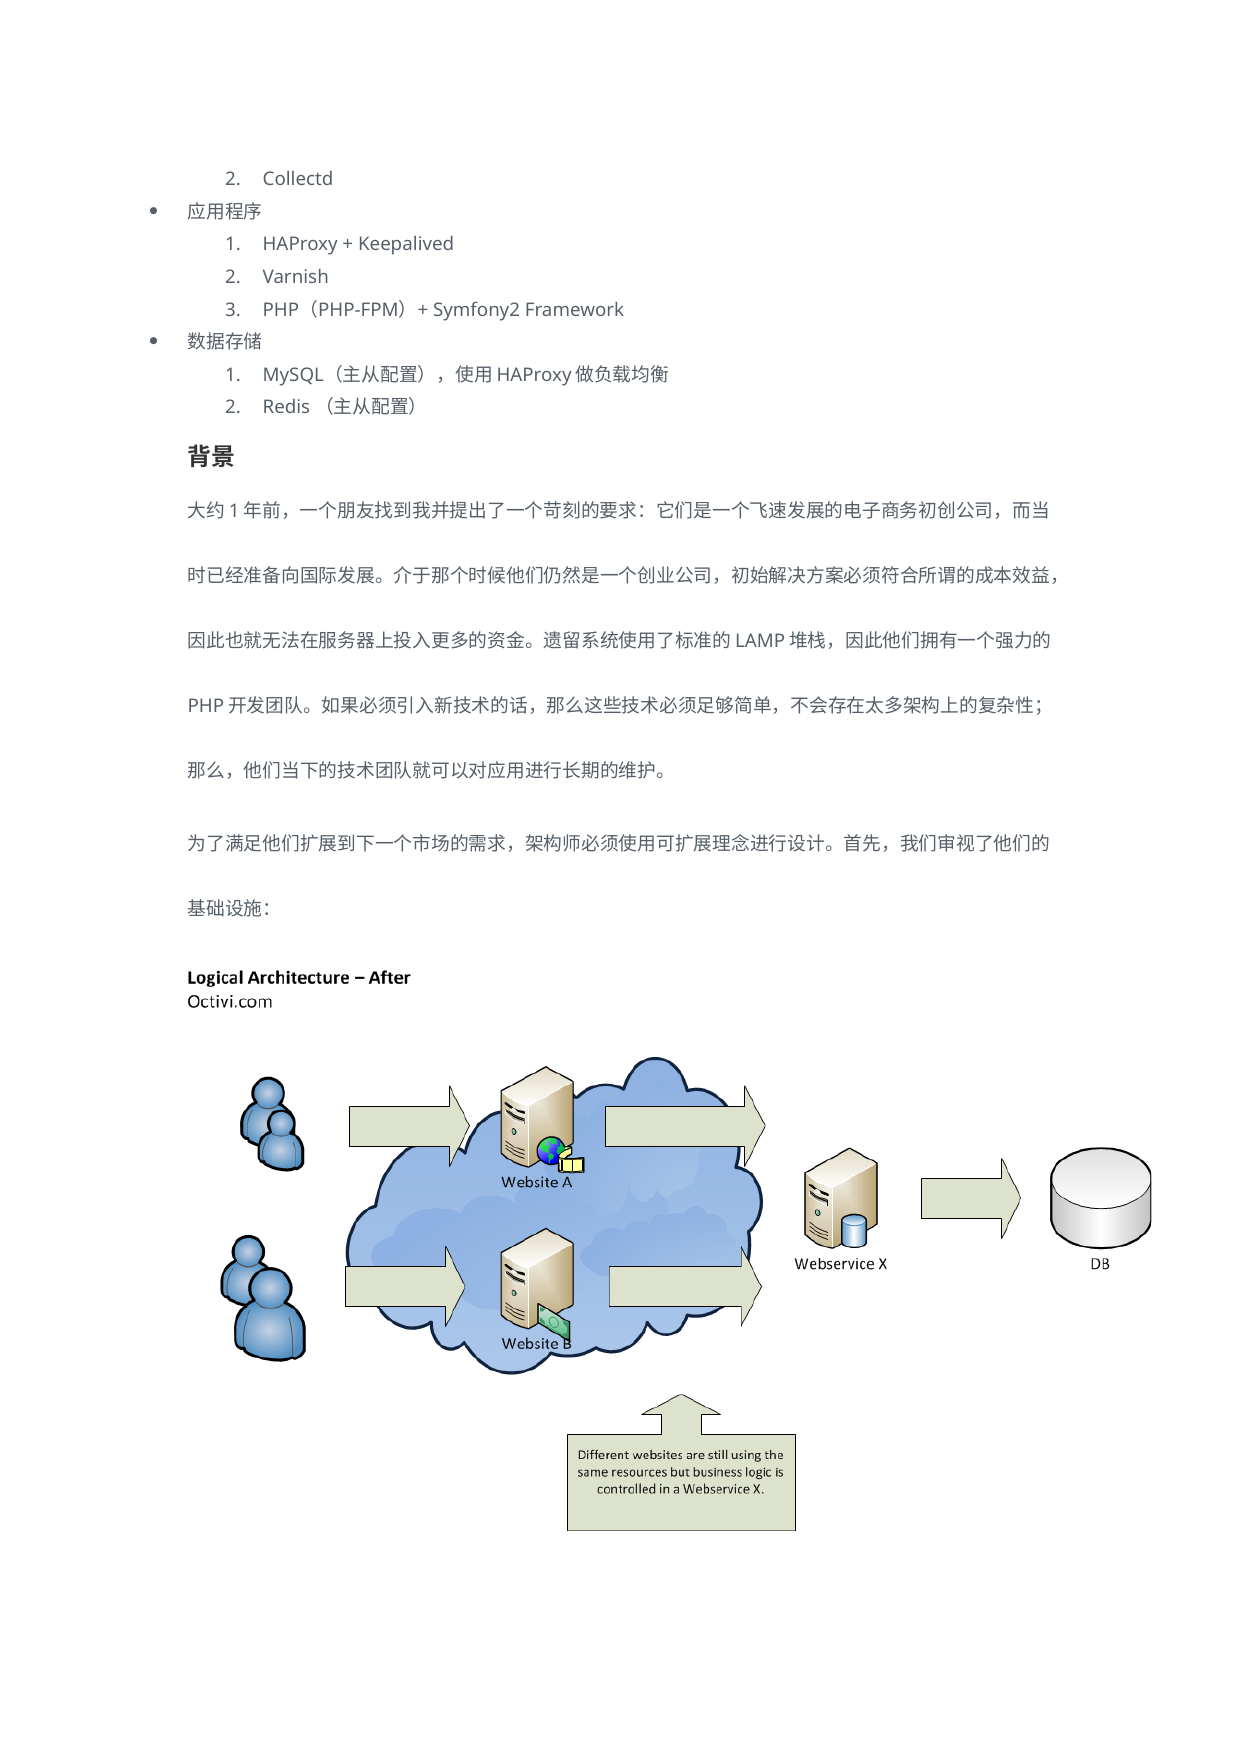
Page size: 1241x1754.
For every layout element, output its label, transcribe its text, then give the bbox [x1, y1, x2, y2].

list 应用程序 [150, 194, 1053, 227]
text 大约1年前，一个朋友找到我并提出了一个苛刻的要求：它们是一个飞速发展的电子商务初创公司，而当时已经准备向国际发展。介于那个时候他们仍然是一个创业公司，初始解决方案必须符合所谓的成本效益，因此也就无法在服务器上投入更多的资金。遗留系统使用了标准的LAMP堆栈，因此他们拥有一个强力的PHP开发团队。如果必须引入新技术的话，那么这些技术必须足够简单，不会存在太多架构上的复杂性；那么，他们当下的技术团队就可以对应用进行长期的维护。 [187, 493, 1053, 786]
list 数据存储 [150, 324, 1053, 357]
list HAProxy + Keepalived [225, 227, 1053, 259]
list PHP（PHP-FPM）+ Symfony2 Framework [225, 292, 1053, 324]
list Redis （主从配置） [225, 389, 1053, 422]
list MySQL（主从配置），使用HAProxy做负载均衡 [225, 357, 1053, 389]
picture [187, 962, 1152, 1531]
list Collectd [225, 162, 1053, 194]
text 为了满足他们扩展到下一个市场的需求，架构师必须使用可扩展理念进行设计。首先，我们审视了他们的基础设施： [187, 826, 1053, 923]
subtitle 背景 [187, 422, 1053, 487]
list Varnish [225, 259, 1053, 292]
